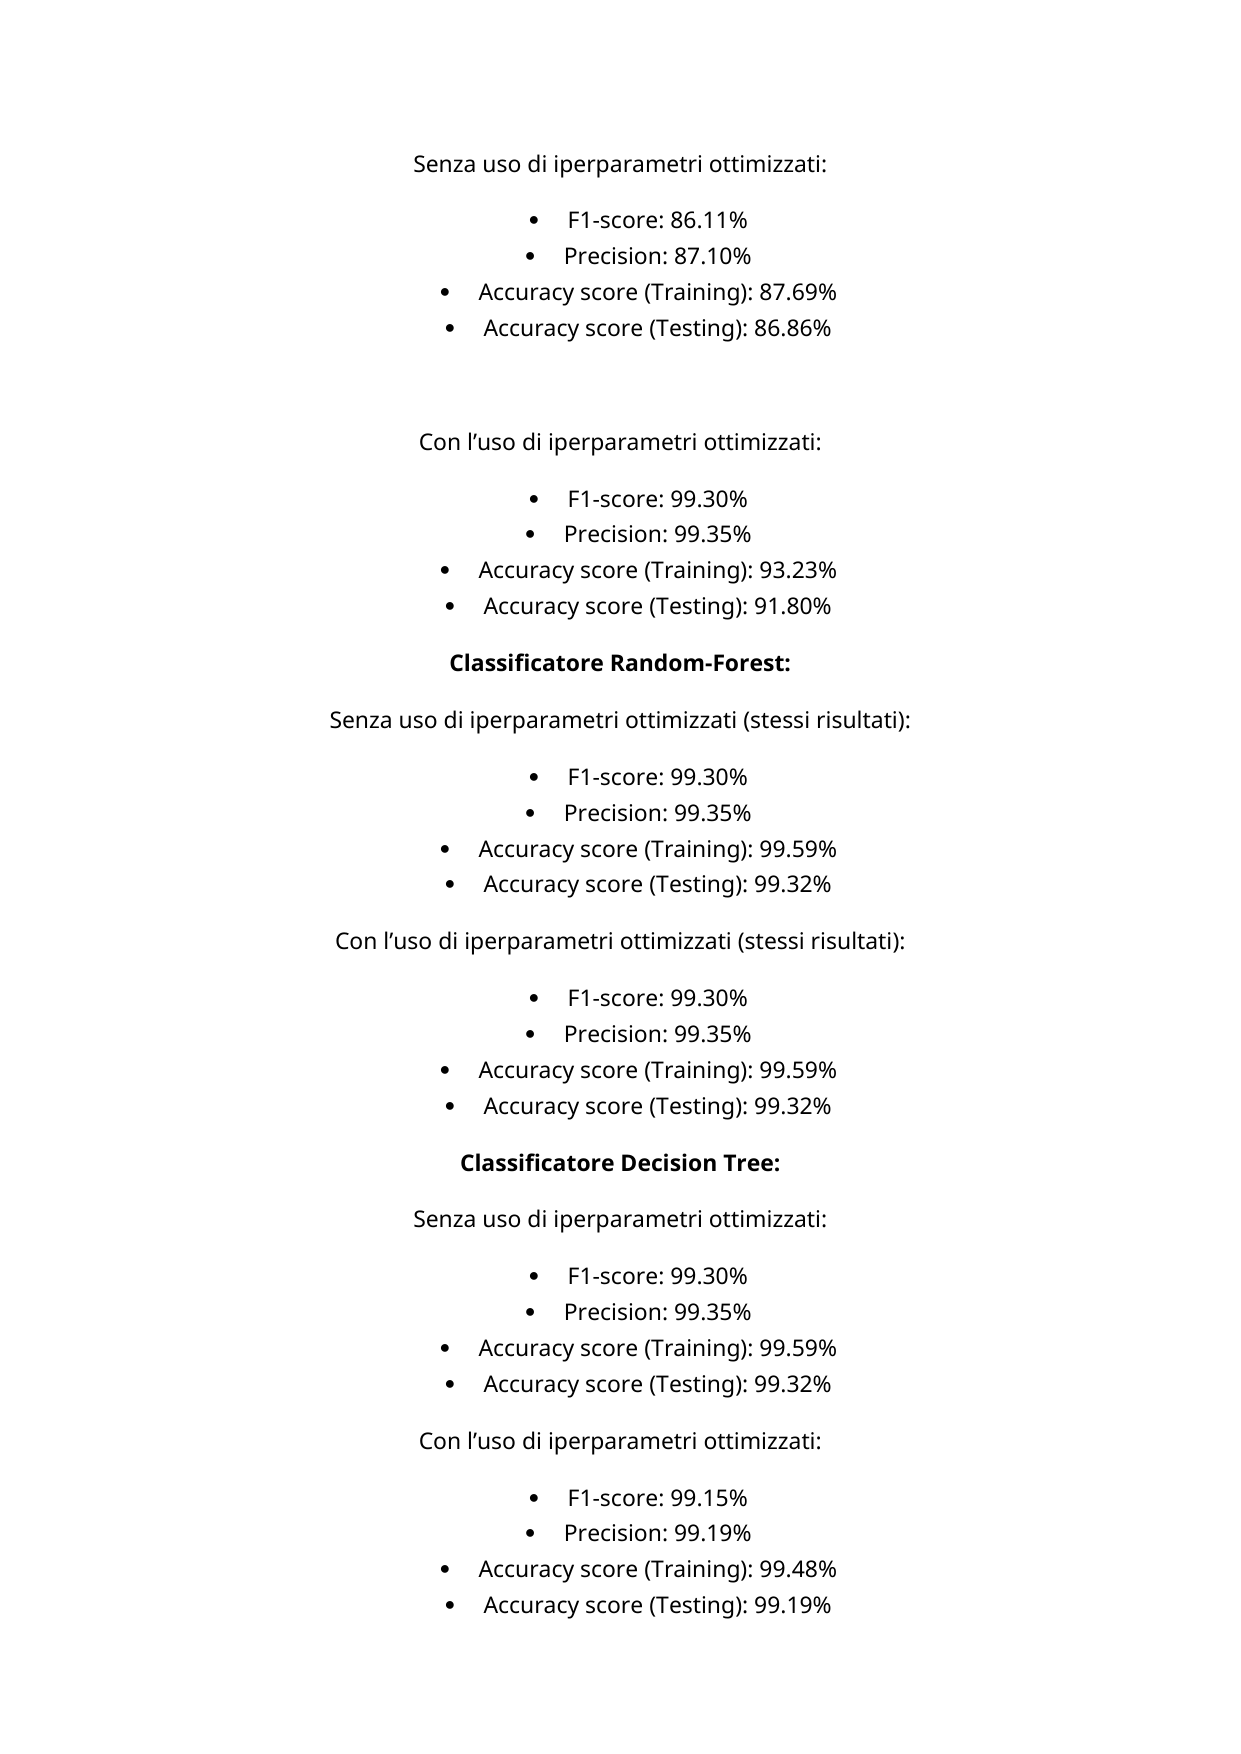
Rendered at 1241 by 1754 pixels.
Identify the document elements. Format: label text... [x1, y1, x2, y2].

text Senza uso di iperparametri ottimizzati (stessi risultati): [118, 704, 1122, 735]
text Classificatore Decision Tree: [118, 1147, 1122, 1178]
list Accuracy score (Training): 99.59% [156, 1332, 1122, 1363]
list Precision: 99.35% [156, 797, 1122, 828]
list Precision: 99.19% [156, 1517, 1122, 1549]
list Accuracy score (Training): 99.59% [156, 832, 1122, 864]
list F1-score: 99.15% [156, 1481, 1122, 1513]
list Accuracy score (Training): 87.69% [156, 276, 1122, 307]
text Classificatore Random-Forest: [118, 647, 1122, 678]
list Accuracy score (Training): 99.59% [156, 1054, 1122, 1085]
list Accuracy score (Training): 99.48% [156, 1553, 1122, 1584]
list Accuracy score (Testing): 91.80% [156, 590, 1122, 622]
text Con l’uso di iperparametri ottimizzati: [118, 1425, 1122, 1456]
list Precision: 99.35% [156, 518, 1122, 550]
list Accuracy score (Testing): 99.32% [156, 1368, 1122, 1399]
list F1-score: 99.30% [156, 761, 1122, 792]
list Accuracy score (Testing): 86.86% [156, 312, 1122, 343]
list Accuracy score (Testing): 99.32% [156, 1090, 1122, 1121]
text Senza uso di iperparametri ottimizzati: [118, 148, 1122, 179]
list Accuracy score (Training): 93.23% [156, 554, 1122, 586]
list F1-score: 86.11% [156, 204, 1122, 236]
text Con l’uso di iperparametri ottimizzati (stessi risultati): [118, 925, 1122, 956]
list F1-score: 99.30% [156, 482, 1122, 514]
list Precision: 99.35% [156, 1296, 1122, 1327]
list F1-score: 99.30% [156, 1260, 1122, 1291]
list Precision: 99.35% [156, 1018, 1122, 1049]
list Accuracy score (Testing): 99.32% [156, 868, 1122, 900]
text Senza uso di iperparametri ottimizzati: [118, 1203, 1122, 1234]
text Con l’uso di iperparametri ottimizzati: [118, 426, 1122, 457]
list Precision: 87.10% [156, 240, 1122, 272]
list F1-score: 99.30% [156, 982, 1122, 1013]
list Accuracy score (Testing): 99.19% [156, 1589, 1122, 1621]
